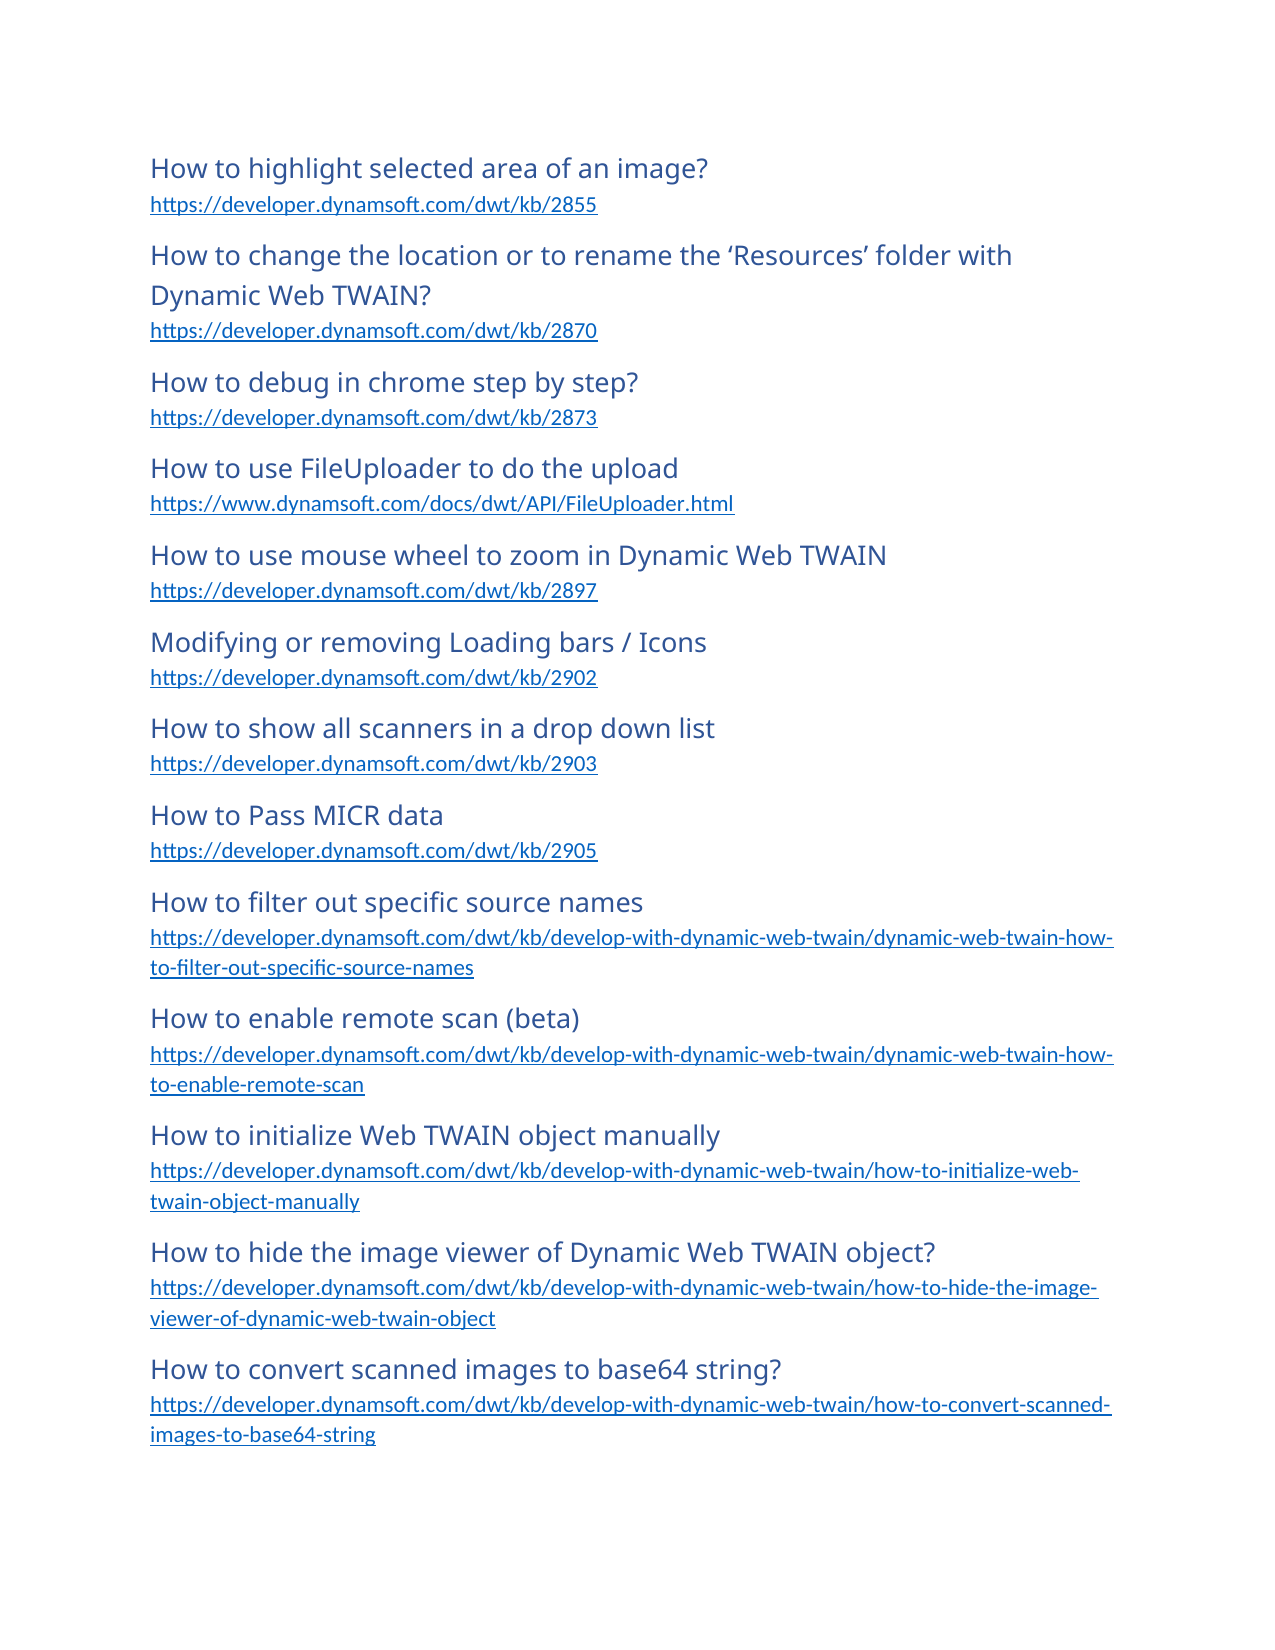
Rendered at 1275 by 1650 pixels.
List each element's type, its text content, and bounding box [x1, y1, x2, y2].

text https://developer.dynamsoft.com/dwt/kb/2905 [150, 836, 1125, 864]
subtitle How to use FileUploader to do the upload [150, 450, 1125, 487]
subtitle How to change the location or to rename the ‘Resources’ folder with Dynamic Web TWAIN? [150, 237, 1125, 313]
text https://developer.dynamsoft.com/dwt/kb/2855 [150, 190, 1125, 218]
text https://developer.dynamsoft.com/dwt/kb/develop-with-dynamic-web-twain/dynamic-web-twain-how-to-enable-remote-scan [150, 1040, 1125, 1098]
text https://developer.dynamsoft.com/dwt/kb/2873 [150, 403, 1125, 431]
subtitle How to filter out specific source names [150, 883, 1125, 920]
subtitle How to debug in chrome step by step? [150, 363, 1125, 400]
text https://developer.dynamsoft.com/dwt/kb/develop-with-dynamic-web-twain/how-to-hide-the-image-viewer-of-dynamic-web-twain-object [150, 1273, 1125, 1332]
subtitle How to show all scanners in a drop down list [150, 710, 1125, 747]
subtitle Modifying or removing Loading bars / Icons [150, 623, 1125, 660]
subtitle How to convert scanned images to base64 string? [150, 1351, 1125, 1387]
subtitle How to initialize Web TWAIN object manually [150, 1117, 1125, 1154]
text https://developer.dynamsoft.com/dwt/kb/develop-with-dynamic-web-twain/dynamic-web-twain-how-to-filter-out-specific-source-names [150, 923, 1125, 981]
text https://developer.dynamsoft.com/dwt/kb/develop-with-dynamic-web-twain/how-to-convert-scanned-images-to-base64-string [150, 1390, 1125, 1449]
text https://developer.dynamsoft.com/dwt/kb/2903 [150, 749, 1125, 778]
subtitle How to Pass MICR data [150, 796, 1125, 833]
subtitle How to highlight selected area of an image? [150, 150, 1125, 187]
text https://developer.dynamsoft.com/dwt/kb/2870 [150, 316, 1125, 344]
text https://developer.dynamsoft.com/dwt/kb/2897 [150, 576, 1125, 604]
text https://www.dynamsoft.com/docs/dwt/API/FileUploader.html [150, 489, 1125, 518]
text https://developer.dynamsoft.com/dwt/kb/2902 [150, 663, 1125, 691]
subtitle How to enable remote scan (beta) [150, 1000, 1125, 1037]
text https://developer.dynamsoft.com/dwt/kb/develop-with-dynamic-web-twain/how-to-initialize-web-twain-object-manually [150, 1157, 1125, 1215]
subtitle How to hide the image viewer of Dynamic Web TWAIN object? [150, 1234, 1125, 1271]
subtitle How to use mouse wheel to zoom in Dynamic Web TWAIN [150, 536, 1125, 573]
